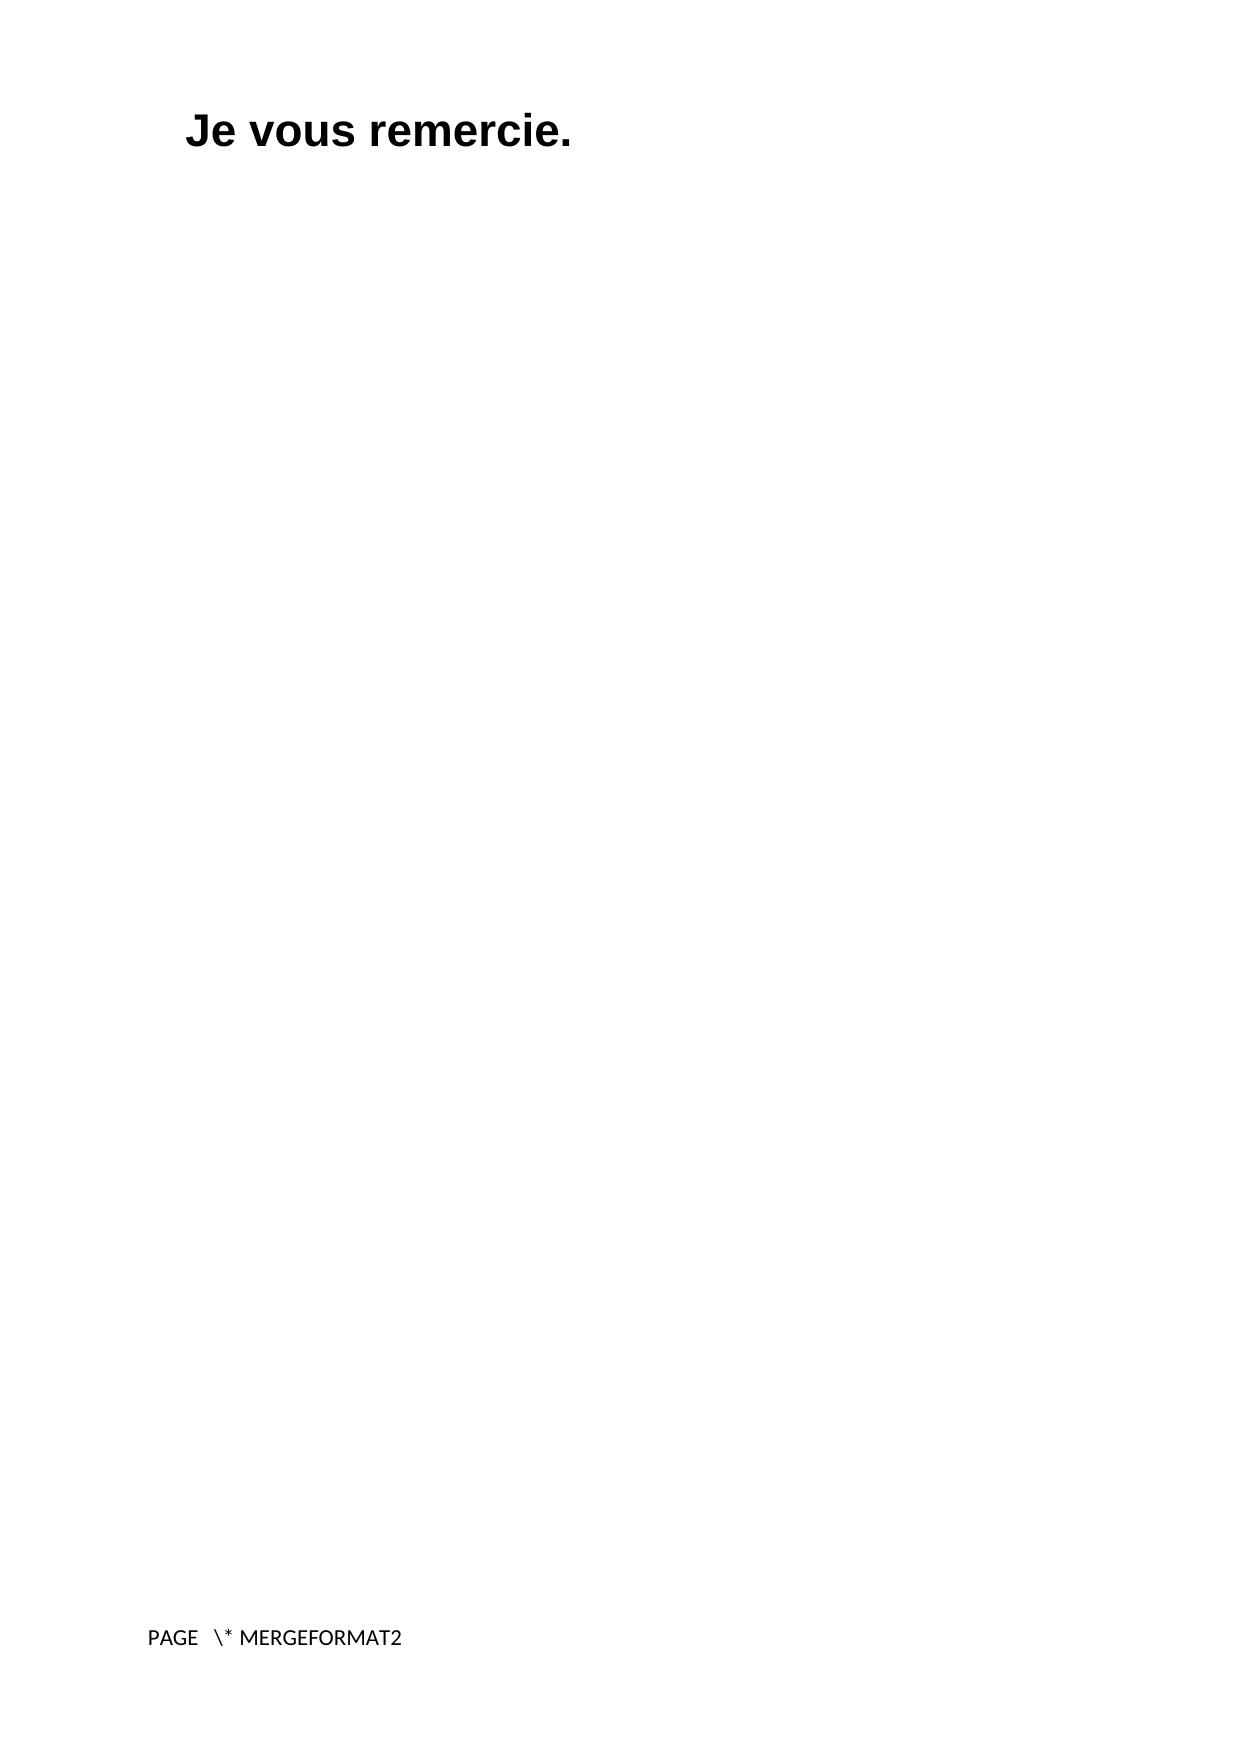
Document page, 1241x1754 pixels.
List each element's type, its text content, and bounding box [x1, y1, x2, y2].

text Je vous remercie. [148, 103, 1093, 156]
